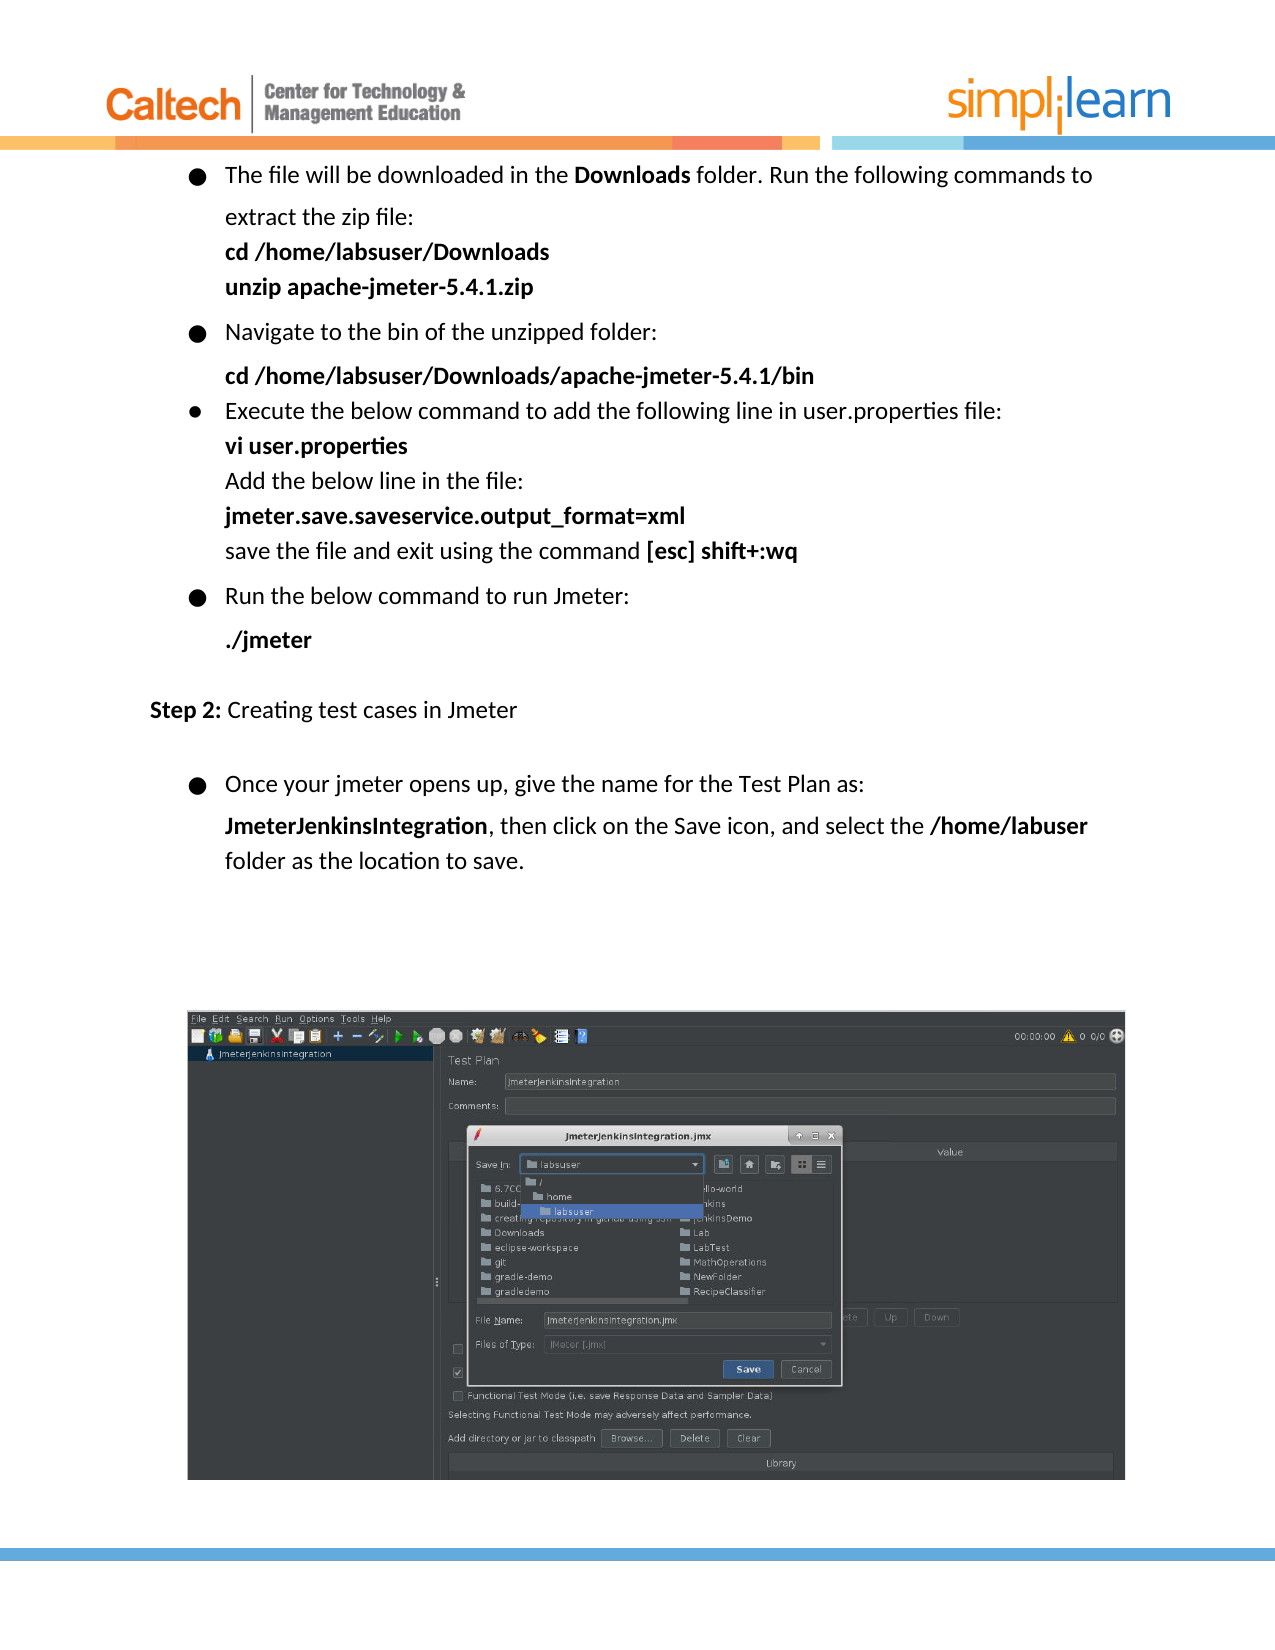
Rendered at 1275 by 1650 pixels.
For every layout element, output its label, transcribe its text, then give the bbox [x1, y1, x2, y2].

list Run the below command to run Jmeter: [187, 570, 1125, 617]
picture [106, 75, 466, 134]
picture [0, 76, 1275, 150]
text save the file and exit using the command [esc] shift+:wq [225, 535, 1125, 566]
text jmeter.save.saveservice.output_format=xml [225, 500, 1125, 531]
picture [0, 1548, 1275, 1562]
text Step 2: Creating test cases in Jmeter [150, 694, 1125, 755]
list The file will be downloaded in the Downloads folder. Run the following commands to extract the zip file: cd /home/labsuser/Downloads [187, 150, 1125, 267]
text Add the below line in the file: [225, 465, 1125, 496]
list Once your jmeter opens up, give the name for the Test Plan as: JmeterJenkinsIntegration, then click on the Save icon, and select the /home/labuser folder as the location to save. [187, 759, 1125, 876]
picture [187, 1010, 1125, 1480]
text unzip apache-jmeter-5.4.1.zip [225, 271, 1125, 302]
list Execute the below command to add the following line in user.properties file: vi user.properties [187, 395, 1125, 461]
list Navigate to the bin of the unzipped folder: [187, 306, 1125, 353]
text cd /home/labsuser/Downloads/apache-jmeter-5.4.1/bin [225, 360, 1125, 391]
text ./jmeter [225, 624, 1125, 655]
